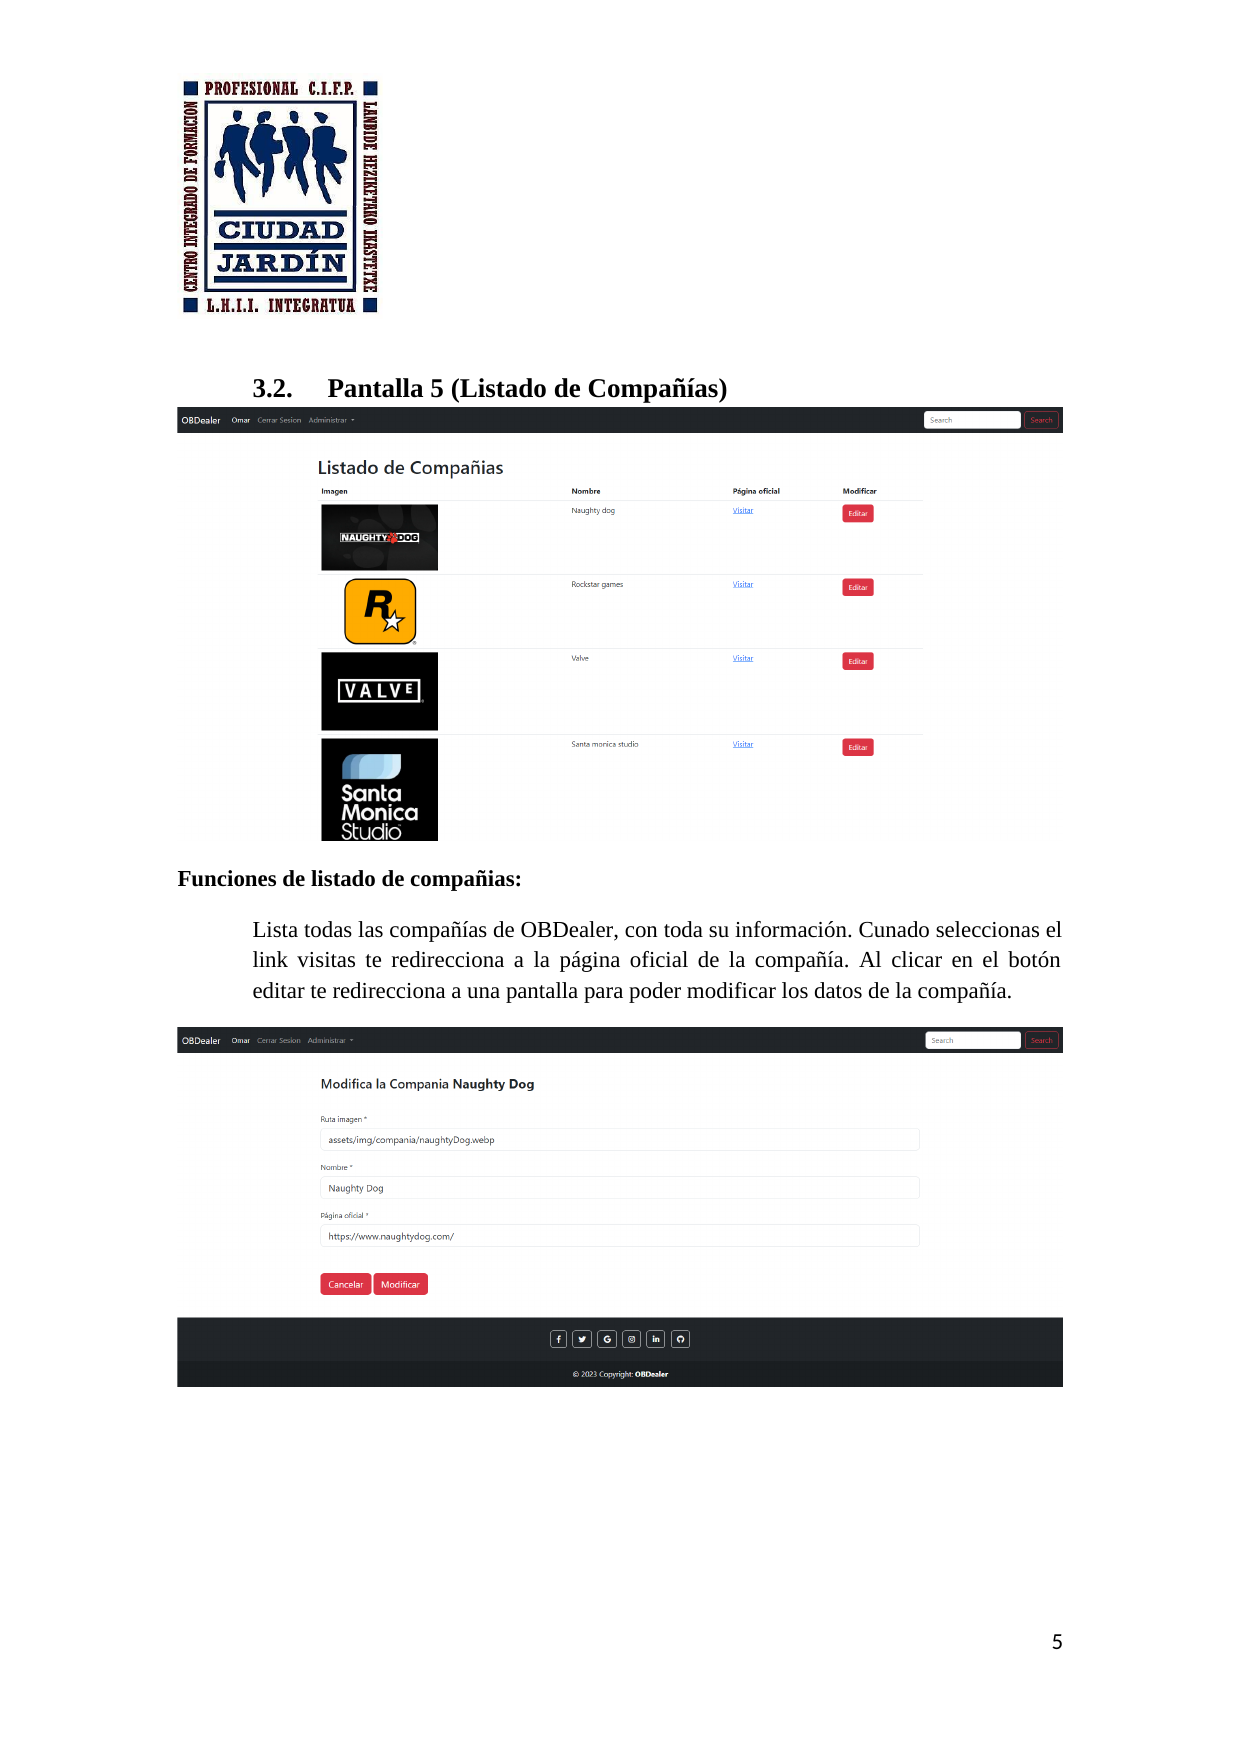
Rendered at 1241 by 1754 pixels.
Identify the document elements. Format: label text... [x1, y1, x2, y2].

text Lista todas las compañías de OBDealer, con toda su información. Cunado seleccionas el link visitas te redirecciona a la página oficial de la compañía. Al clicar en el botón editar te redirecciona a una pantalla para poder modificar los datos de la compañía. [252, 916, 1063, 1003]
picture [177, 73, 383, 319]
picture [177, 1027, 1063, 1389]
text Funciones de listado de compañias: [177, 865, 1063, 892]
subtitle Pantalla 5 (Listado de Compañías) [252, 372, 1063, 403]
picture [177, 407, 1063, 841]
